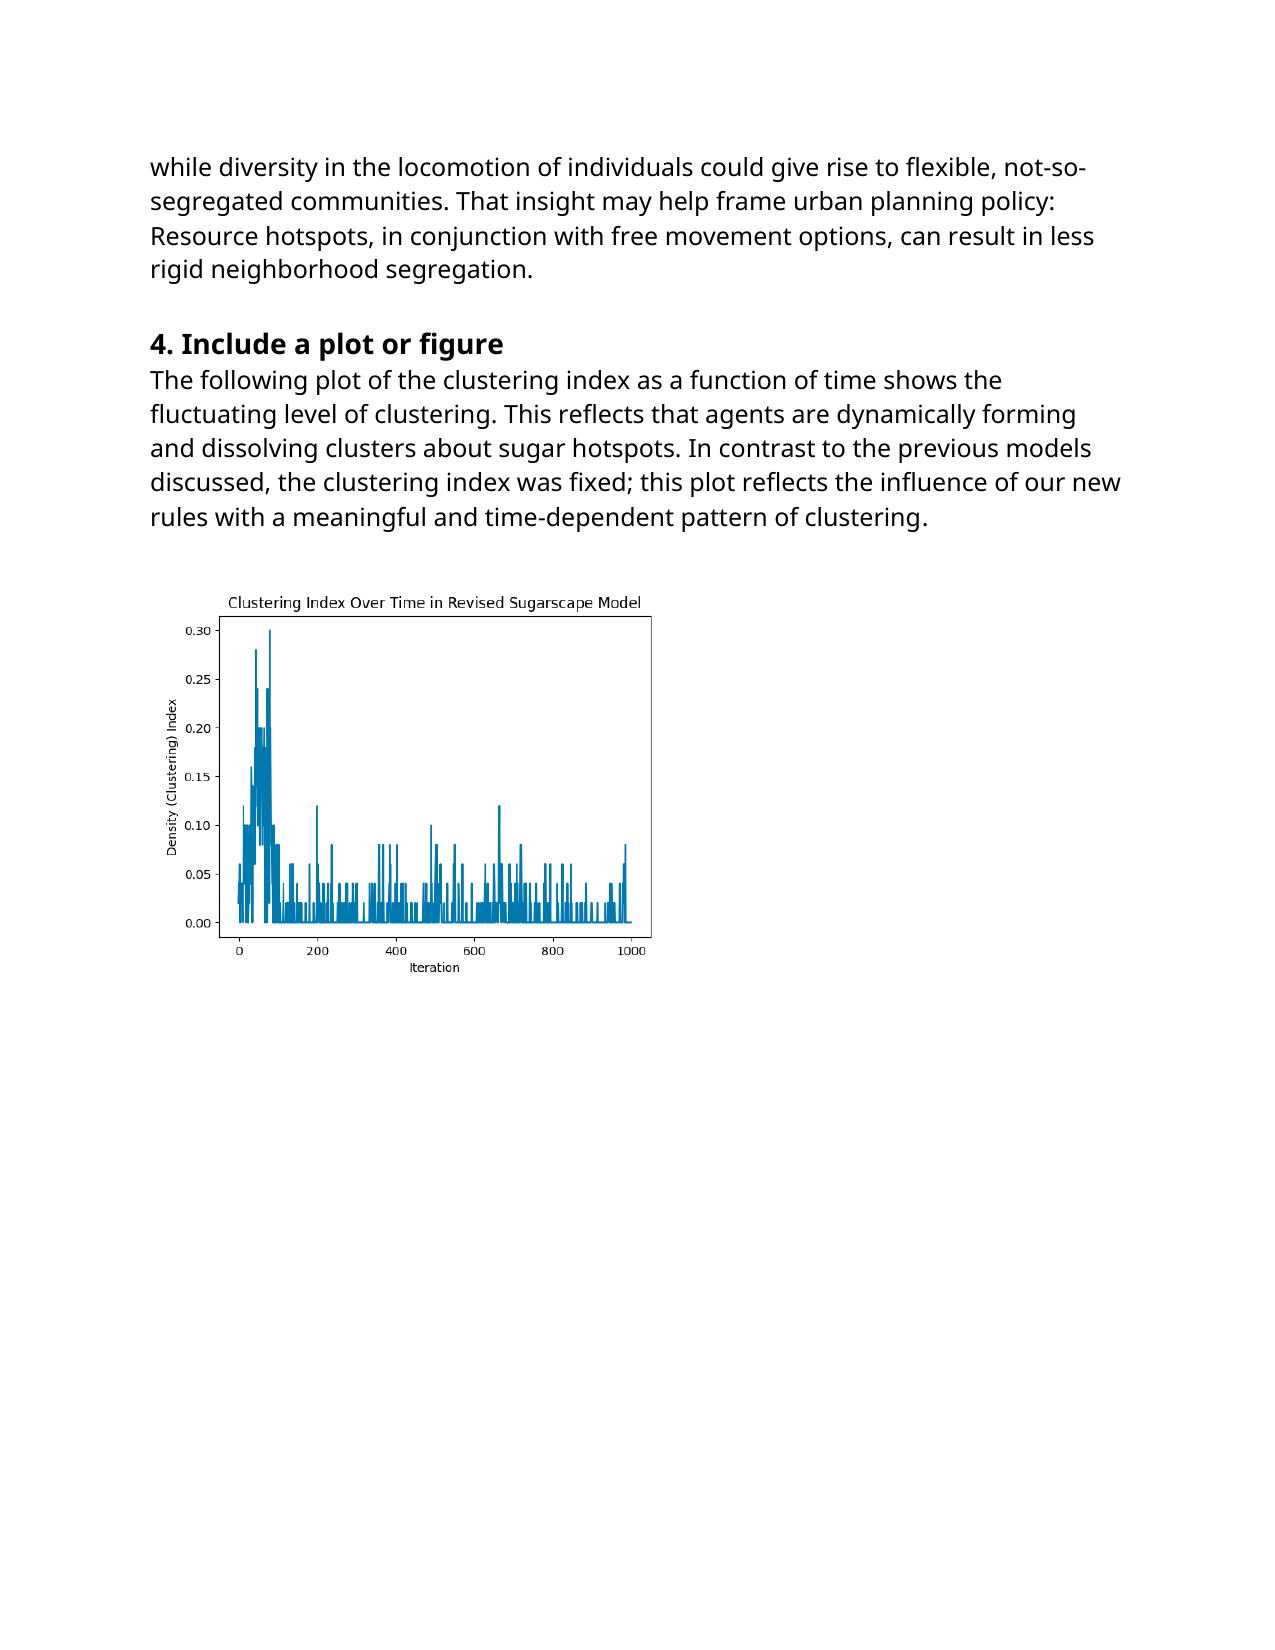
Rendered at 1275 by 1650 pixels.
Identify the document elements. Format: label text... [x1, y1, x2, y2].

text 4. Include a plot or figure [150, 324, 1125, 363]
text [150, 150, 1125, 286]
text The following plot of the clustering index as a function of time shows the fluctuating level of clustering. This reflects that agents are dynamically forming and dissolving clusters about sugar hotspots. In contrast to the previous models discussed, the clustering index was fixed; this plot reflects the influence of our new rules with a meaningful and time-dependent pattern of clustering. [150, 363, 1125, 533]
picture [150, 567, 705, 981]
